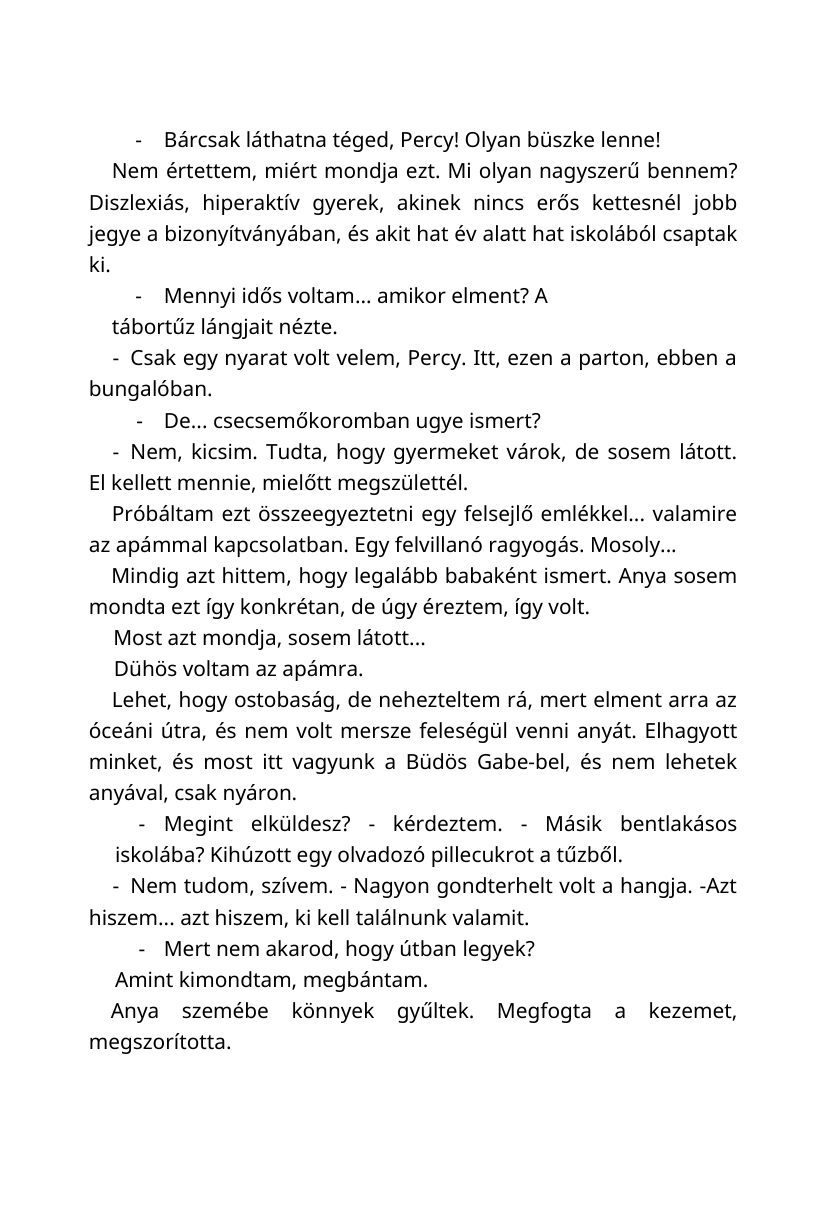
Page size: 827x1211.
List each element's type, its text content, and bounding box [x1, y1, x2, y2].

text Most azt mondja, sosem látott... [113, 621, 738, 652]
text - Bárcsak láthatna téged, Percy! Olyan büszke lenne! [112, 123, 738, 154]
text - Mert nem akarod, hogy útban legyek? Amint kimondtam, megbántam. [115, 931, 570, 993]
text Nem értettem, miért mondja ezt. Mi olyan nagyszerű bennem? Diszlexiás, hiperaktív gyerek, akinek nincs erős kettesnél jobb jegye a bizonyítványában, és akit hat év alatt hat iskolából csaptak ki. [89, 154, 738, 278]
text Mindig azt hittem, hogy legalább babaként ismert. Anya sosem mondta ezt így konkrétan, de úgy éreztem, így volt. [89, 559, 738, 621]
text - Megint elküldesz? - kérdeztem. - Másik bentlakásos iskolába? Kihúzott egy olvadozó pillecukrot a tűzből. [115, 807, 738, 869]
text - Csak egy nyarat volt velem, Percy. Itt, ezen a parton, ebben a bungalóban. [89, 341, 738, 403]
text Lehet, hogy ostobaság, de nehezteltem rá, mert elment arra az óceáni útra, és nem volt mersze feleségül venni anyát. Elhagyott minket, és most itt vagyunk a Büdös Gabe-bel, és nem lehetek anyával, csak nyáron. [89, 683, 738, 807]
text Anya szemébe könnyek gyűltek. Megfogta a kezemet, megszorította. [89, 993, 738, 1055]
text - Nem tudom, szívem. - Nagyon gondterhelt volt a hangja. -Azt hiszem... azt hiszem, ki kell találnunk valamit. [89, 869, 738, 931]
text - De... csecsemőkoromban ugye ismert? [113, 403, 738, 434]
text - Nem, kicsim. Tudta, hogy gyermeket várok, de sosem látott. El kellett mennie, mielőtt megszülettél. [89, 434, 738, 497]
text Próbáltam ezt összeegyeztetni egy felsejlő emlékkel... valamire az apámmal kapcsolatban. Egy felvillanó ragyogás. Mosoly... [89, 497, 738, 559]
text Dühös voltam az apámra. [114, 652, 738, 683]
text - Mennyi idős voltam... amikor elment? A tábortűz lángjait nézte. [112, 278, 570, 340]
